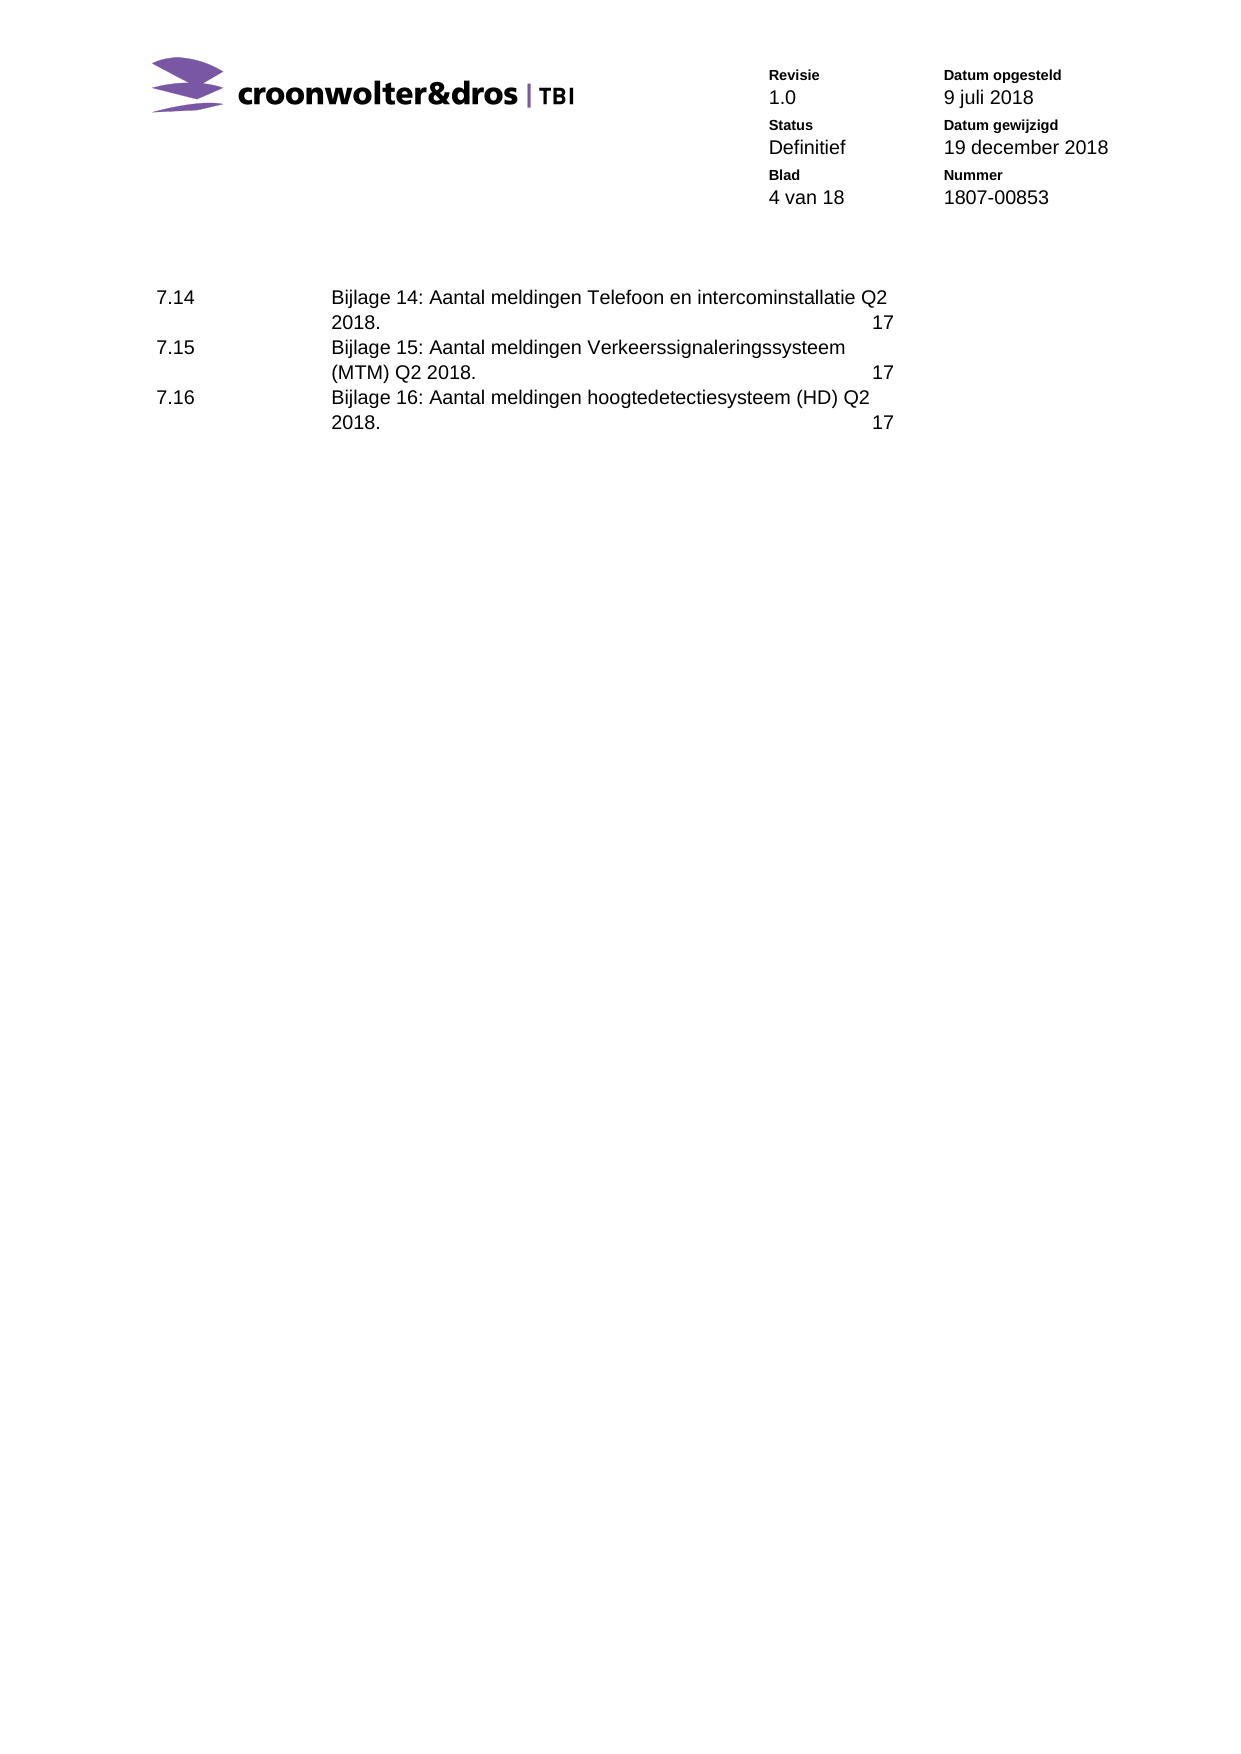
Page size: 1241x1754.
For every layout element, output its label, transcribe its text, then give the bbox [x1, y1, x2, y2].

text 7.14 Bijlage 14: Aantal meldingen Telefoon en intercominstallatie Q2 2018. 17 [156, 283, 893, 333]
text 7.16 Bijlage 16: Aantal meldingen hoogtedetectiesysteem (HD) Q2 2018. 17 [156, 383, 893, 433]
text 7.15 Bijlage 15: Aantal meldingen Verkeerssignaleringssysteem (MTM) Q2 2018. 17 [156, 333, 893, 383]
picture [0, 0, 581, 116]
